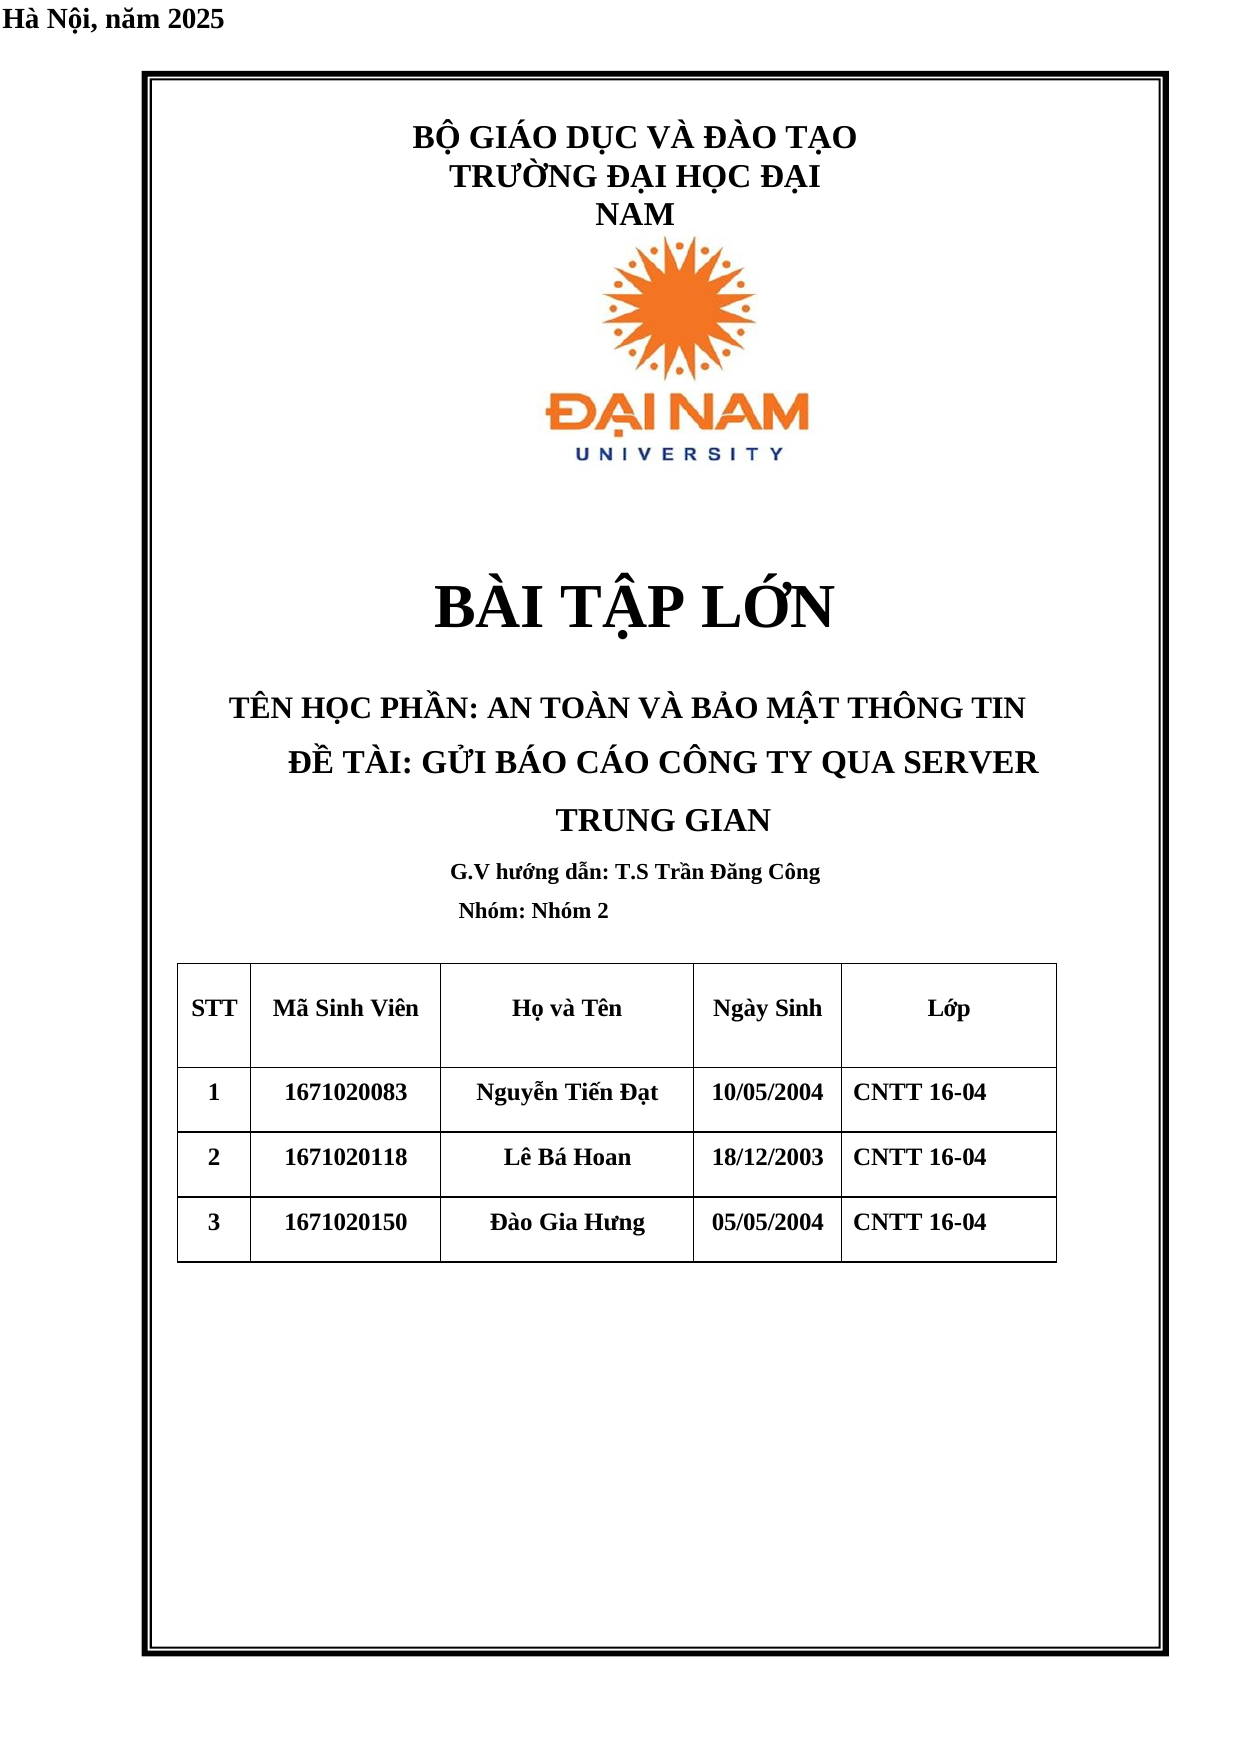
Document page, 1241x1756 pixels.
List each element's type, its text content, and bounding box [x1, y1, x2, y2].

table_cell 1671020118 [251, 1133, 440, 1196]
table_cell Đào Gia Hưng [441, 1198, 693, 1261]
table_cell 3 [178, 1198, 250, 1261]
text ĐỀ TÀI: GỬI BÁO CÁO CÔNG TY QUA SERVER TRUNG GIAN [234, 743, 1093, 839]
table_header STT [178, 964, 250, 1067]
table_cell CNTT 16-04 [842, 1198, 1056, 1261]
table_cell CNTT 16-04 [842, 1133, 1056, 1196]
table_cell 1671020083 [251, 1068, 440, 1131]
text TÊN HỌC PHẦN: AN TOÀN VÀ BẢO MẬT THÔNG TIN [229, 689, 1093, 725]
table_header Ngày Sinh [694, 964, 841, 1067]
table_header Lớp [842, 964, 1056, 1067]
table_cell 1 [178, 1068, 250, 1131]
table_cell 1671020150 [251, 1198, 440, 1261]
table_cell 05/05/2004 [694, 1198, 841, 1261]
table_cell 18/12/2003 [694, 1133, 841, 1196]
table_cell 2 [178, 1133, 250, 1196]
title BÀI TẬP LỚN [177, 568, 1093, 641]
text G.V hướng dẫn: T.S Trần Đăng Công [177, 858, 1093, 884]
text BỘ GIÁO DỤC VÀ ĐÀO TẠO TRƯỜNG ĐẠI HỌC ĐẠI NAM [405, 118, 865, 233]
table_cell Nguyễn Tiến Đạt [441, 1068, 693, 1131]
table_cell CNTT 16-04 [842, 1068, 1056, 1131]
table_header Họ và Tên [441, 964, 693, 1067]
text Nhóm: Nhóm 2 [458, 897, 1093, 924]
picture [537, 233, 817, 467]
table_cell Lê Bá Hoan [441, 1133, 693, 1196]
table_header Mã Sinh Viên [251, 964, 440, 1067]
table_cell 10/05/2004 [694, 1068, 841, 1131]
